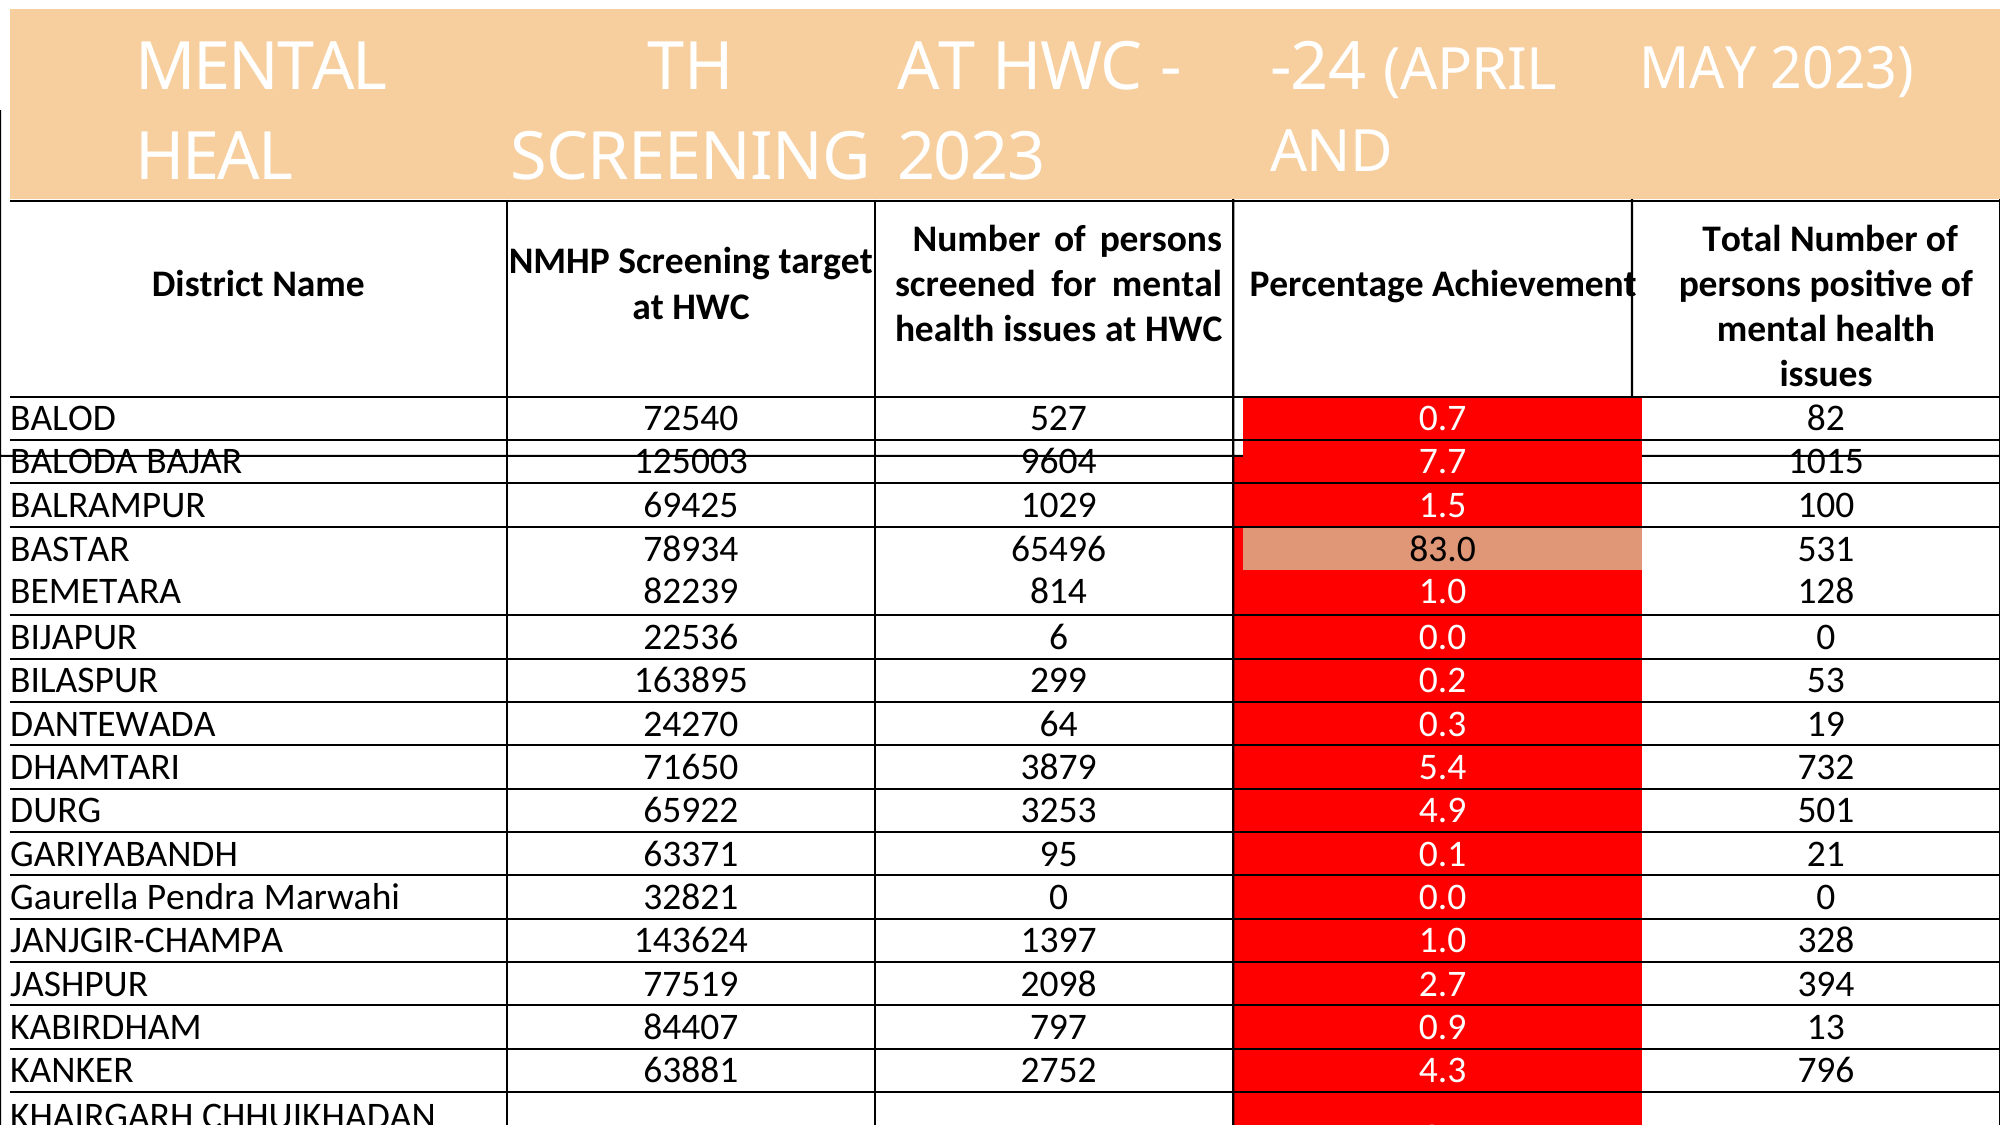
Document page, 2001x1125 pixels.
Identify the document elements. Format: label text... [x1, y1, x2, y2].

text 125 [0, 1076, 506, 1102]
text 125 [1642, 1076, 1825, 1091]
text 125 [876, 1076, 1243, 1091]
text 125 [508, 1076, 874, 1091]
